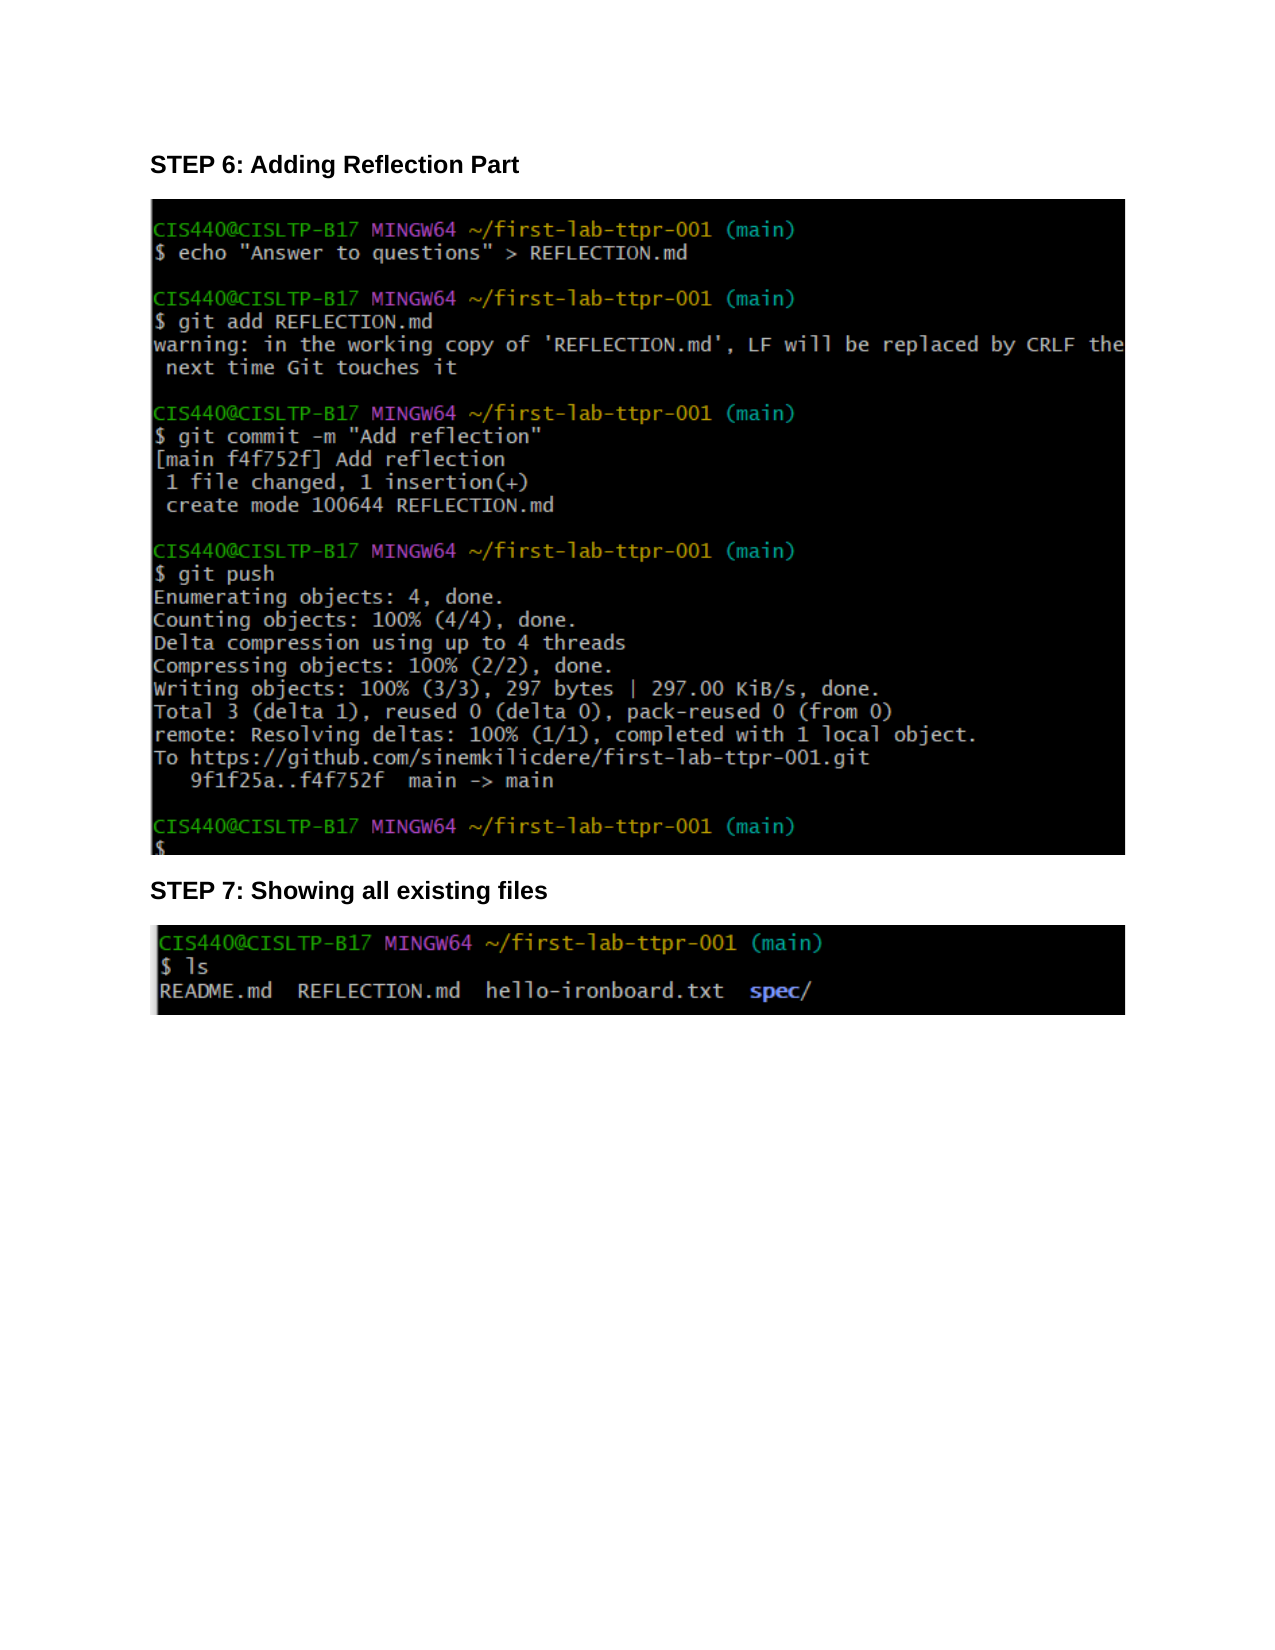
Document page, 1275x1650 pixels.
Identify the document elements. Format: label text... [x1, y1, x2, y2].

text STEP 6: Adding Reflection Part [150, 150, 1125, 179]
picture [150, 925, 1125, 1015]
picture [150, 199, 1125, 855]
text STEP 7: Showing all existing files [150, 876, 1125, 905]
